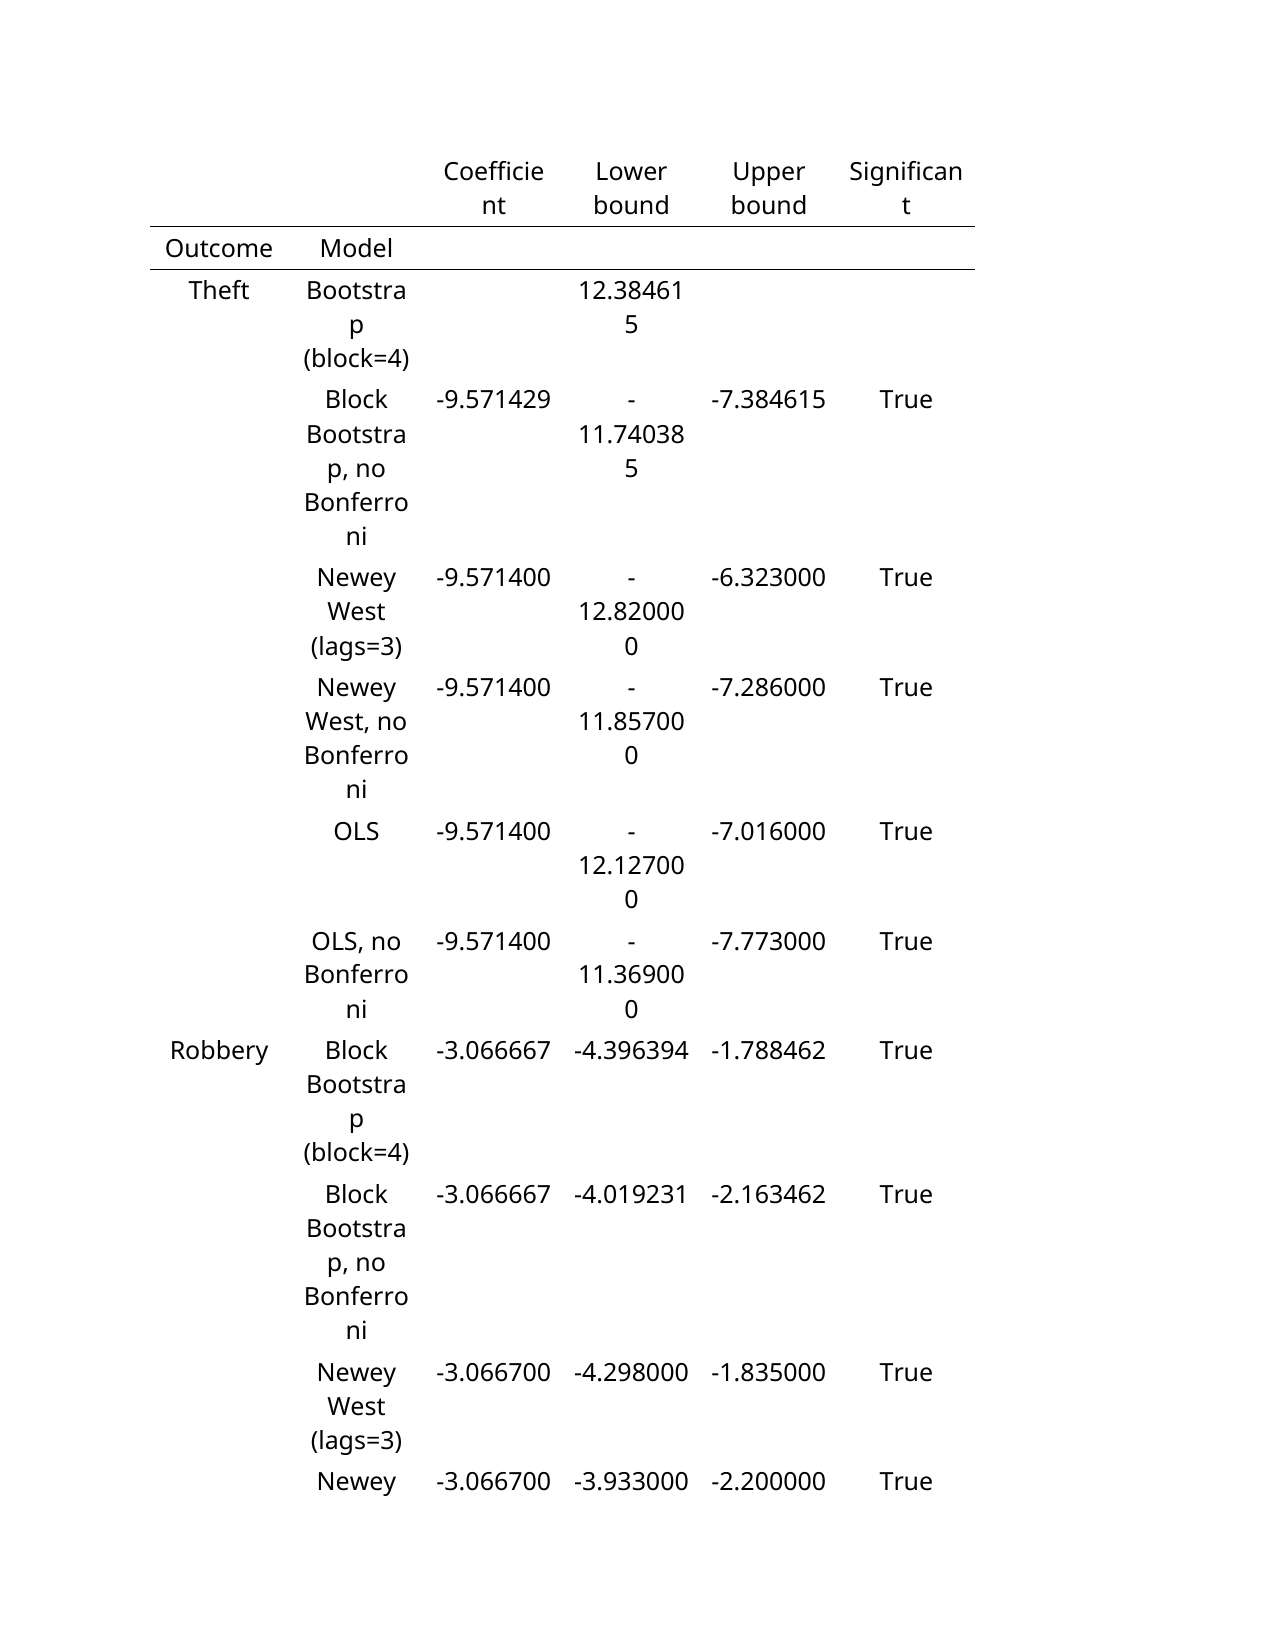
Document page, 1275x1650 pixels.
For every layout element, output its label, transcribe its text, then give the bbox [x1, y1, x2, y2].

table_header Table 2: Full City – robustness checks for changes in arrest activity [139, 150, 1114, 1498]
